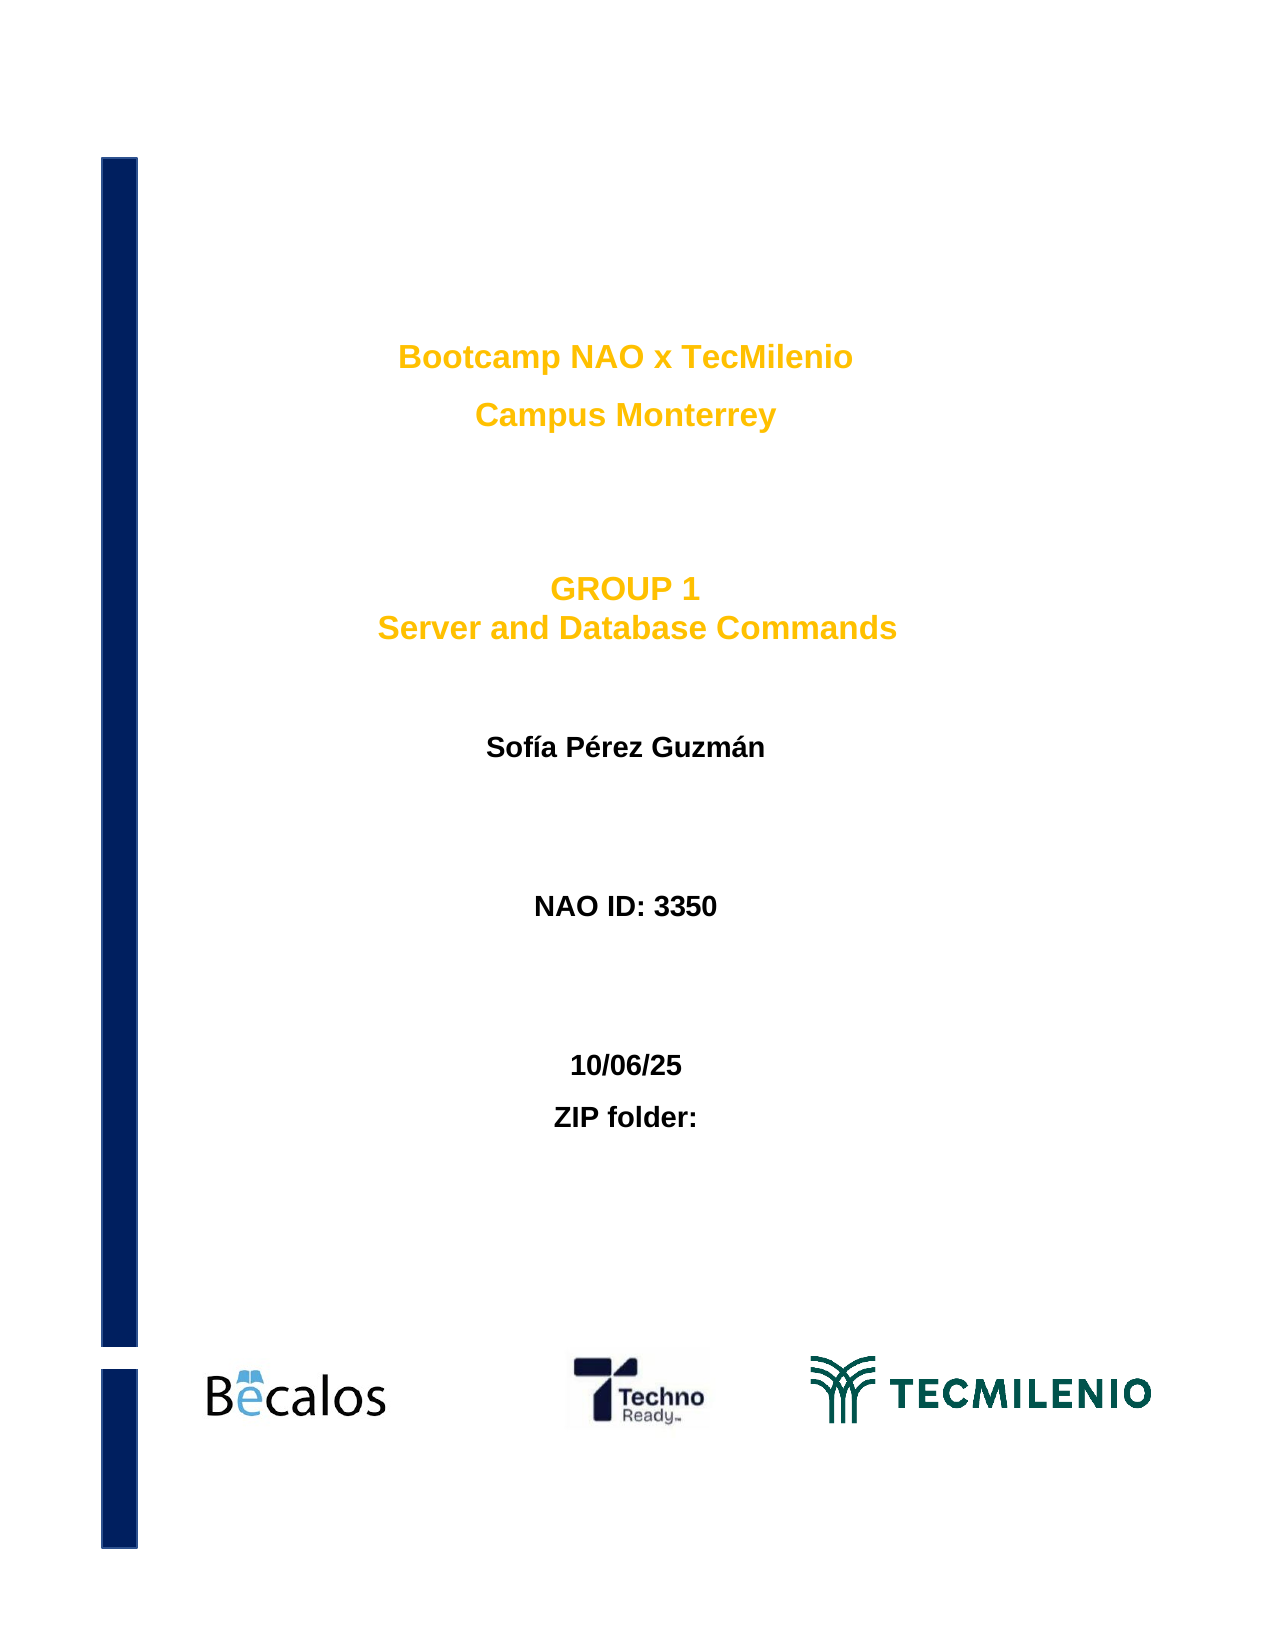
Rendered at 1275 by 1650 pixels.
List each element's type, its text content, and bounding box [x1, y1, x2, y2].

text NAO ID: 3350 [337, 889, 915, 923]
text Bootcamp NAO x TecMilenio Campus Monterrey [336, 337, 915, 433]
text GROUP 1 [336, 569, 915, 608]
text 10/06/25 [337, 1048, 915, 1081]
picture [558, 1341, 719, 1439]
text ZIP folder: [282, 1101, 969, 1134]
picture [202, 1304, 391, 1494]
text Sofía Pérez Guzmán [336, 730, 915, 764]
picture [787, 1327, 1174, 1452]
text Server and Database Commands [187, 608, 1087, 646]
